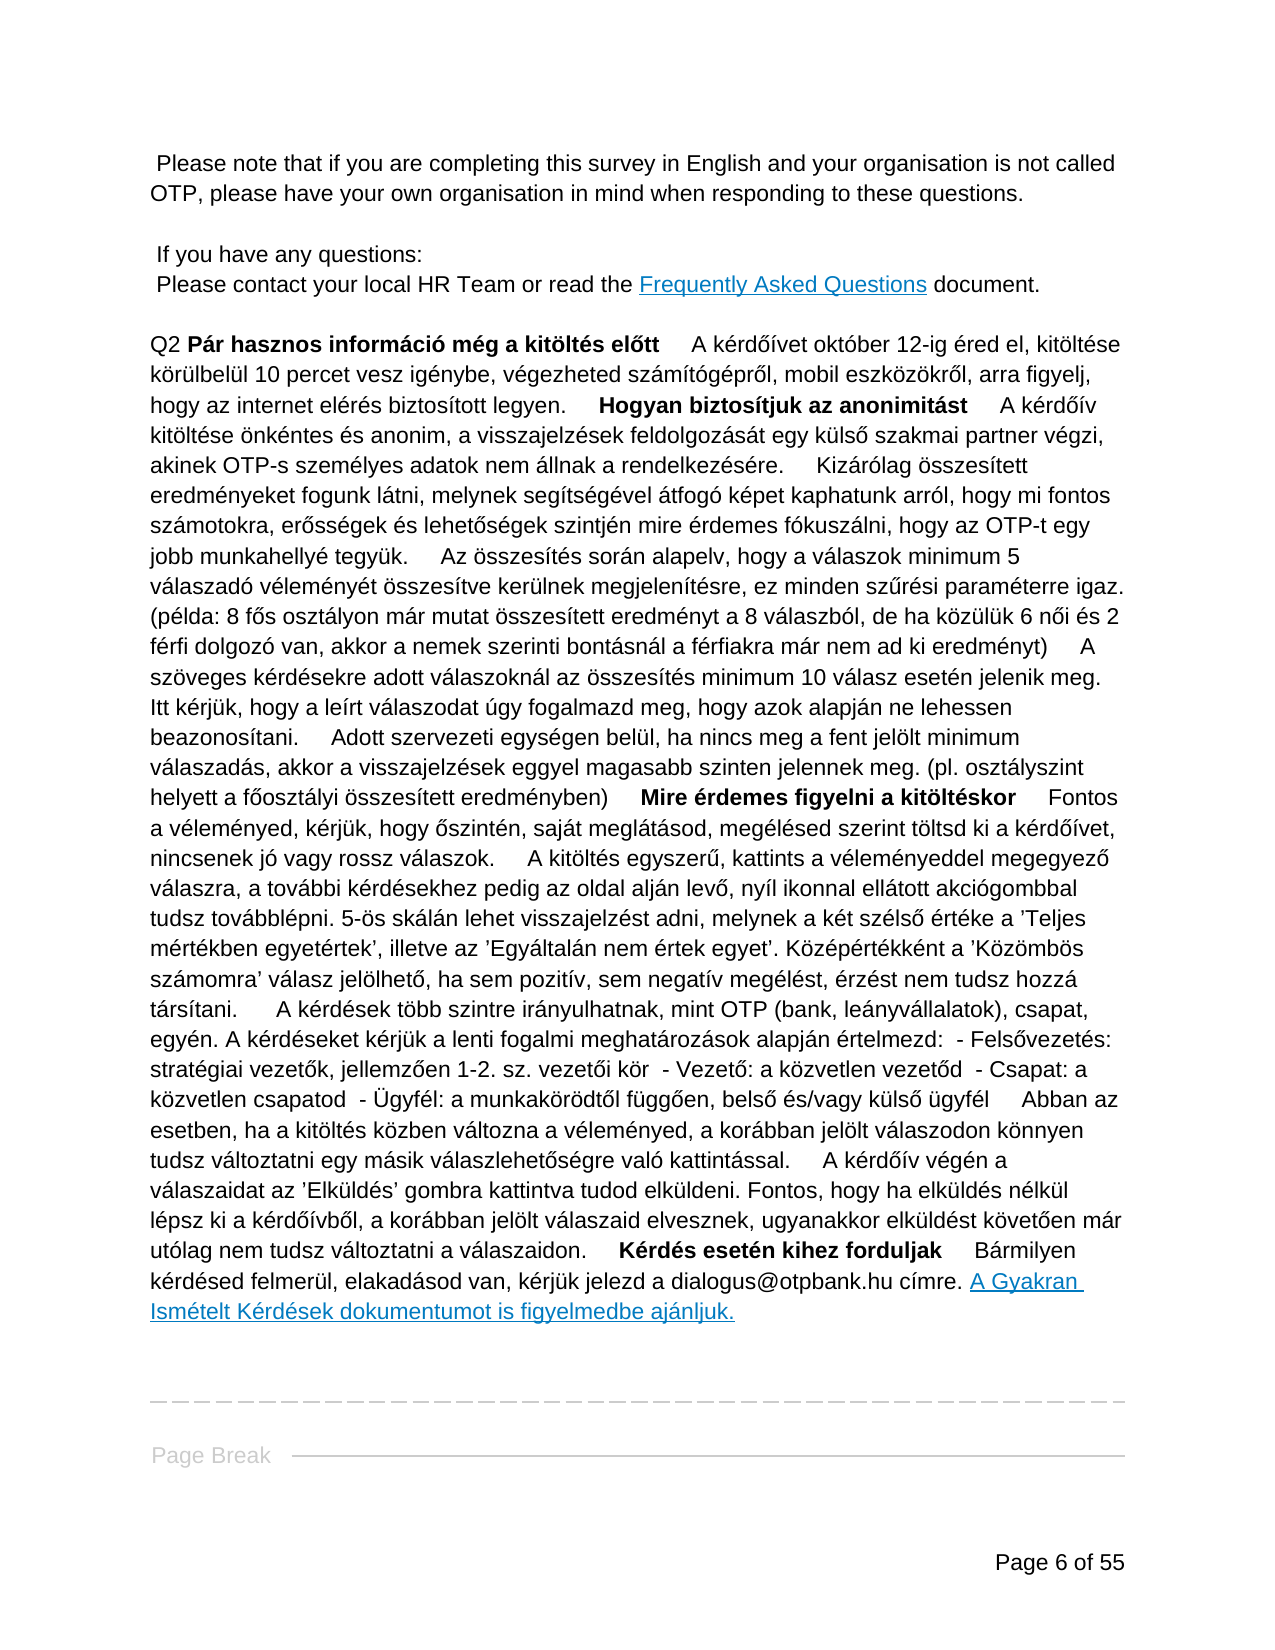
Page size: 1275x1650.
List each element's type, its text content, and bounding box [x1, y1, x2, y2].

table_header Page Break [150, 1442, 291, 1482]
table_header [291, 1442, 1126, 1482]
text Q2 Pár hasznos információ még a kitöltés előtt A kérdőívet október 12-ig éred el, kitöltése körülbelül 10 percet vesz igénybe, végezheted számítógépről, mobil eszközökről, arra figyelj, hogy az internet elérés biztosított legyen. Hogyan biztosítjuk az anonimitást A kérdőív kitöltése önkéntes és anonim, a visszajelzések feldolgozását egy külső szakmai partner végzi, akinek OTP-s személyes adatok nem állnak a rendelkezésére. Kizárólag összesített eredményeket fogunk látni, melynek segítségével átfogó képet kaphatunk arról, hogy mi fontos számotokra, erősségek és lehetőségek szintjén mire érdemes fókuszálni, hogy az OTP-t egy jobb munkahellyé tegyük. Az összesítés során alapelv, hogy a válaszok minimum 5 válaszadó véleményét összesítve kerülnek megjelenítésre, ez minden szűrési paraméterre igaz. (példa: 8 fős osztályon már mutat összesített eredményt a 8 válaszból, de ha közülük 6 női és 2 férfi dolgozó van, akkor a nemek szerinti bontásnál a férfiakra már nem ad ki eredményt) A szöveges kérdésekre adott válaszoknál az összesítés minimum 10 válasz esetén jelenik meg. Itt kérjük, hogy a leírt válaszodat úgy fogalmazd meg, hogy azok alapján ne lehessen beazonosítani. Adott szervezeti egységen belül, ha nincs meg a fent jelölt minimum válaszadás, akkor a visszajelzések eggyel magasabb szinten jelennek meg. (pl. osztályszint helyett a főosztályi összesített eredményben) Mire érdemes figyelni a kitöltéskor Fontos a véleményed, kérjük, hogy őszintén, saját meglátásod, megélésed szerint töltsd ki a kérdőívet, nincsenek jó vagy rossz válaszok. A kitöltés egyszerű, kattints a véleményeddel megegyező válaszra, a további kérdésekhez pedig az oldal alján levő, nyíl ikonnal ellátott akciógombbal tudsz továbblépni. 5-ös skálán lehet visszajelzést adni, melynek a két szélső értéke a ’Teljes mértékben egyetértek’, illetve az ’Egyáltalán nem értek egyet’. Középértékként a ’Közömbös számomra’ válasz jelölhető, ha sem pozitív, sem negatív megélést, érzést nem tudsz hozzá társítani. A kérdések több szintre irányulhatnak, mint OTP (bank, leányvállalatok), csapat, egyén. A kérdéseket kérjük a lenti fogalmi meghatározások alapján értelmezd: - Felsővezetés: stratégiai vezetők, jellemzően 1-2. sz. vezetői kör - Vezető: a közvetlen vezetőd - Csapat: a közvetlen csapatod - Ügyfél: a munkakörödtől függően, belső és/vagy külső ügyfél Abban az esetben, ha a kitöltés közben változna a véleményed, a korábban jelölt válaszodon könnyen tudsz változtatni egy másik válaszlehetőségre való kattintással. A kérdőív végén a válaszaidat az ’Elküldés’ gombra kattintva tudod elküldeni. Fontos, hogy ha elküldés nélkül lépsz ki a kérdőívből, a korábban jelölt válaszaid elvesznek, ugyanakkor elküldést követően már utólag nem tudsz változtatni a válaszaidon. Kérdés esetén kihez forduljak Bármilyen kérdésed felmerül, elakadásod van, kérjük jelezd a dialogus@otpbank.hu címre. A Gyakran Ismételt Kérdések dokumentumot is figyelmedbe ajánljuk. [150, 331, 1125, 1354]
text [150, 150, 1125, 297]
